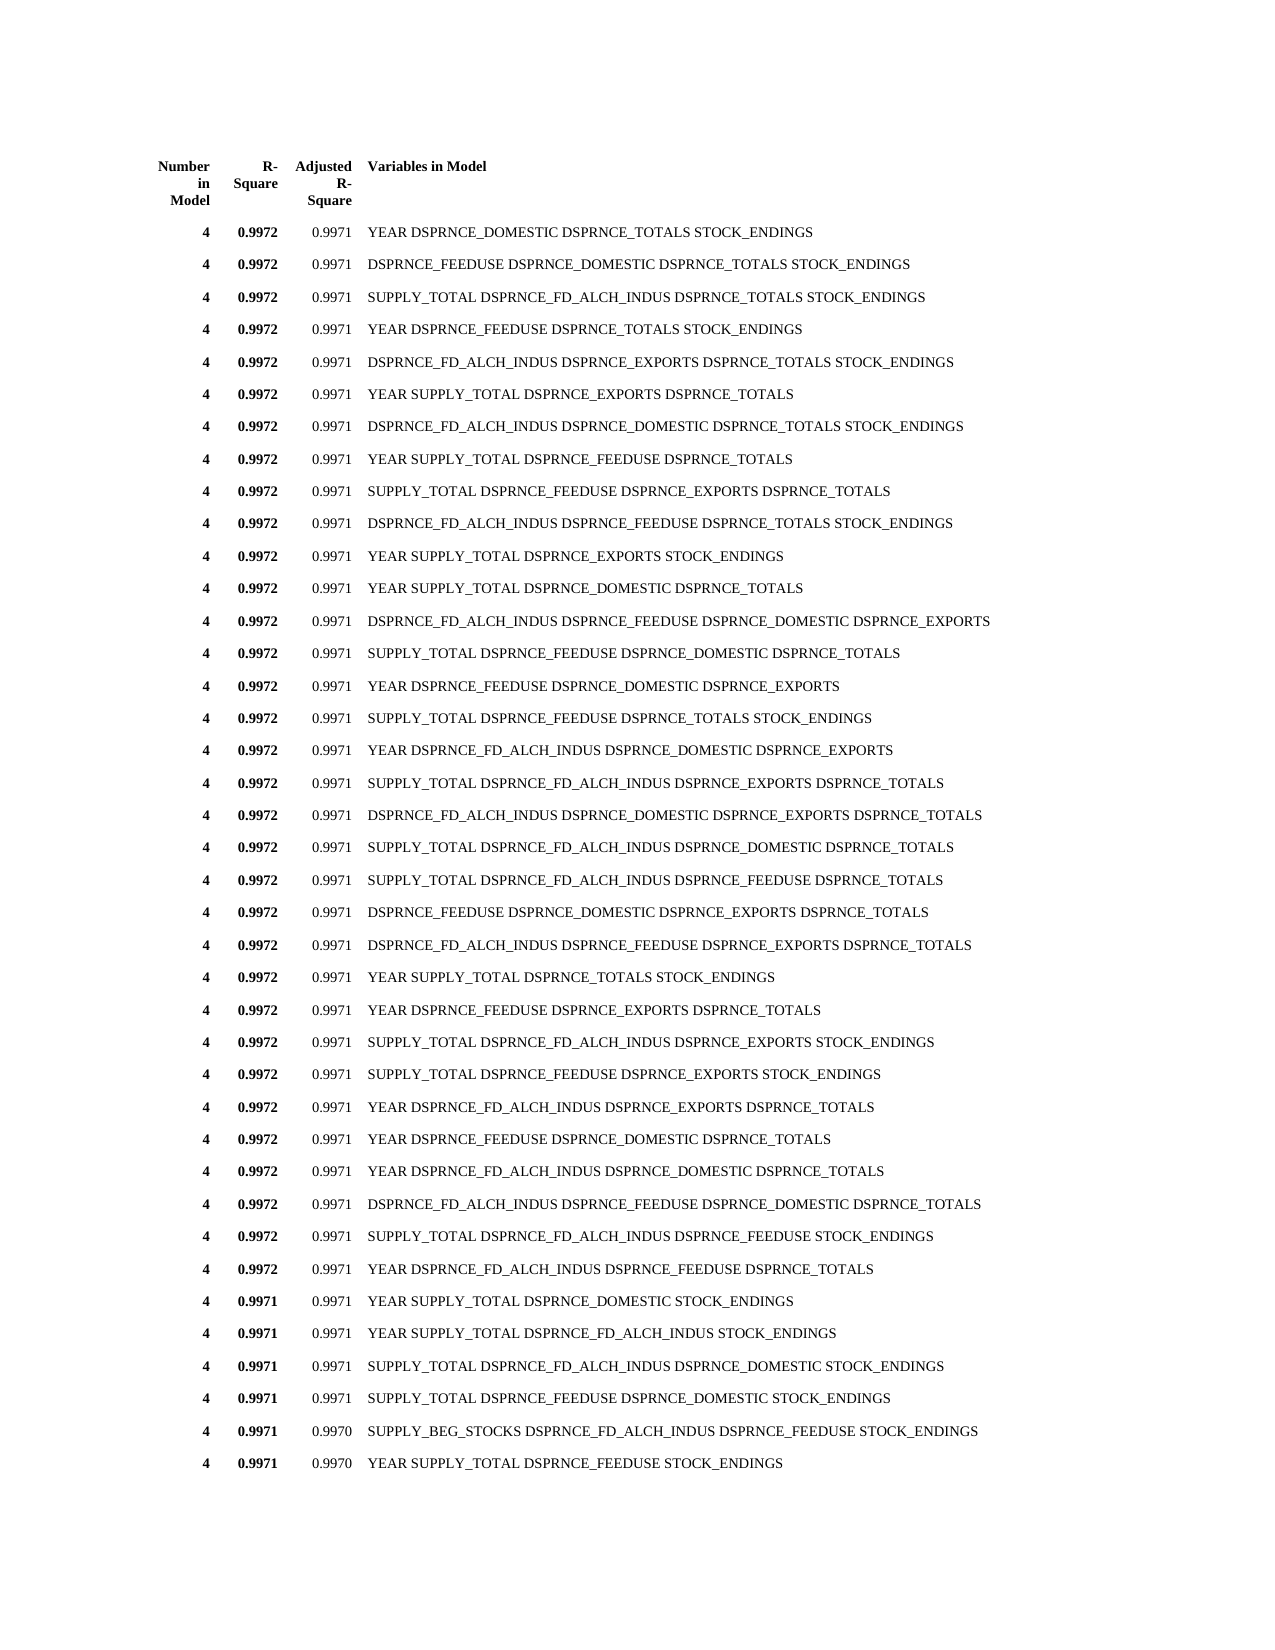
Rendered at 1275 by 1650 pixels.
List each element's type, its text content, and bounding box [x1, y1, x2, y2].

table_header Variables in Model [360, 150, 1133, 216]
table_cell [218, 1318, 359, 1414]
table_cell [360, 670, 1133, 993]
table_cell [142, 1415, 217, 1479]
table_header R-Square [218, 150, 286, 216]
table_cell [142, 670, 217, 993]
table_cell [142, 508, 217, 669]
table_header Number in Model [142, 150, 217, 216]
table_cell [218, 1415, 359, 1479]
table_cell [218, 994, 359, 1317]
table_header Adjusted R-Square [286, 150, 359, 216]
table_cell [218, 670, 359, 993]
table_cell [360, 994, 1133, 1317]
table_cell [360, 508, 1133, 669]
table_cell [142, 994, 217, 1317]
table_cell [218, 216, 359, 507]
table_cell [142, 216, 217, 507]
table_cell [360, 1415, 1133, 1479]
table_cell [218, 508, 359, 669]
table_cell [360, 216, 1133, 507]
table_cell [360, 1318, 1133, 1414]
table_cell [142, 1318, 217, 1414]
